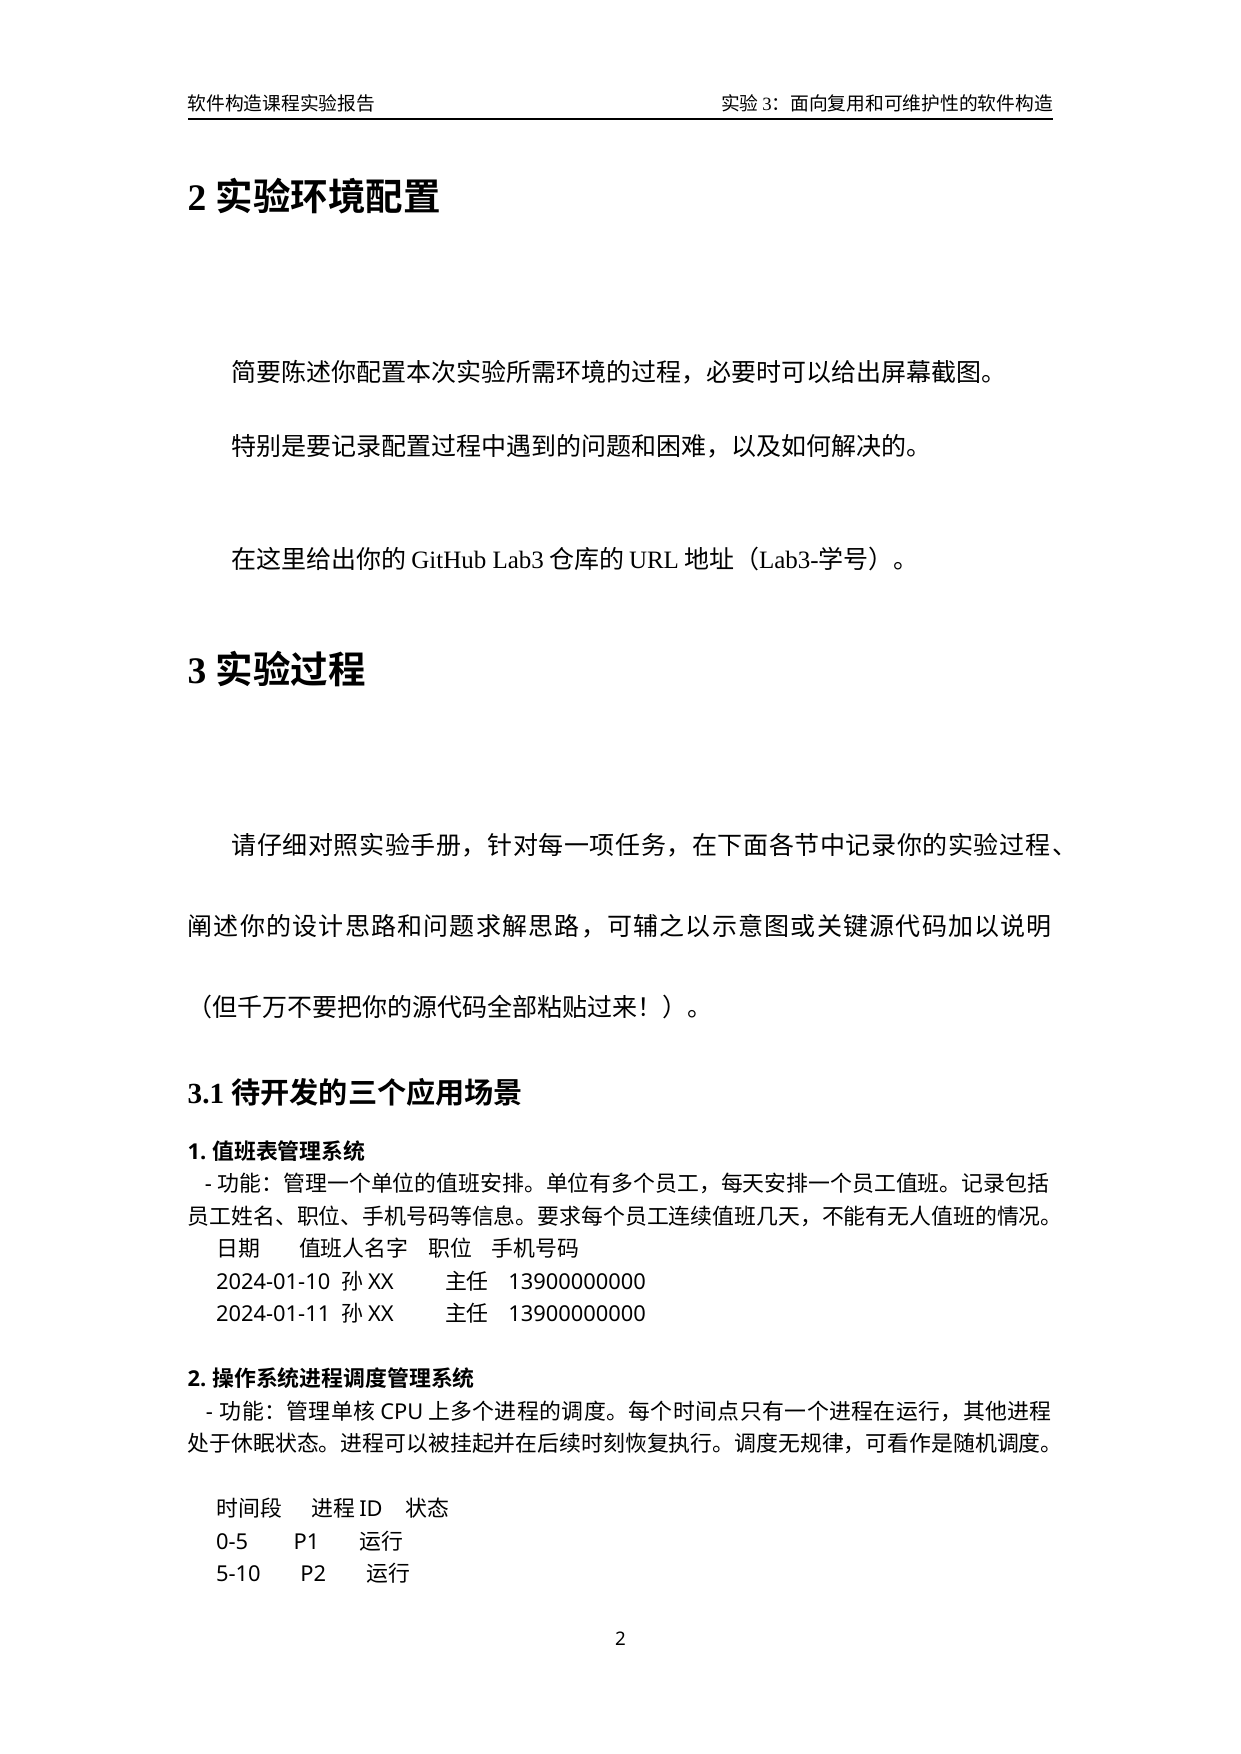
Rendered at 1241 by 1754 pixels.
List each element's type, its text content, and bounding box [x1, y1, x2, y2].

text 2. 操作系统进程调度管理系统 [187, 1361, 1053, 1393]
text 5-10 P2 运行 [187, 1556, 1053, 1588]
subtitle 实验环境配置 [187, 162, 1053, 227]
text 简要陈述你配置本次实验所需环境的过程，必要时可以给出屏幕截图。 [187, 338, 1053, 403]
text 在这里给出你的GitHub Lab3仓库的URL地址（Lab3-学号）。 [187, 526, 1053, 591]
text 1. 值班表管理系统 [187, 1133, 1053, 1166]
text 日期 值班人名字 职位 手机号码 [187, 1231, 1053, 1263]
text 特别是要记录配置过程中遇到的问题和困难，以及如何解决的。 [187, 412, 1053, 477]
subtitle 待开发的三个应用场景 [187, 1058, 1053, 1123]
text 时间段 进程ID 状态 [187, 1491, 1053, 1523]
text - 功能：管理单核CPU上多个进程的调度。每个时间点只有一个进程在运行，其他进程处于休眠状态。进程可以被挂起并在后续时刻恢复执行。调度无规律，可看作是随机调度。 [187, 1393, 1053, 1458]
text 请仔细对照实验手册，针对每一项任务，在下面各节中记录你的实验过程、阐述你的设计思路和问题求解思路，可辅之以示意图或关键源代码加以说明（但千万不要把你的源代码全部粘贴过来！）。 [187, 811, 1053, 1038]
subtitle 实验过程 [187, 635, 1053, 700]
text 2024-01-11 孙XX 主任 13900000000 [187, 1296, 1053, 1328]
text - 功能：管理一个单位的值班安排。单位有多个员工，每天安排一个员工值班。记录包括员工姓名、职位、手机号码等信息。要求每个员工连续值班几天，不能有无人值班的情况。 [187, 1166, 1053, 1231]
text 0-5 P1 运行 [187, 1523, 1053, 1556]
text 2024-01-10 孙XX 主任 13900000000 [187, 1263, 1053, 1296]
